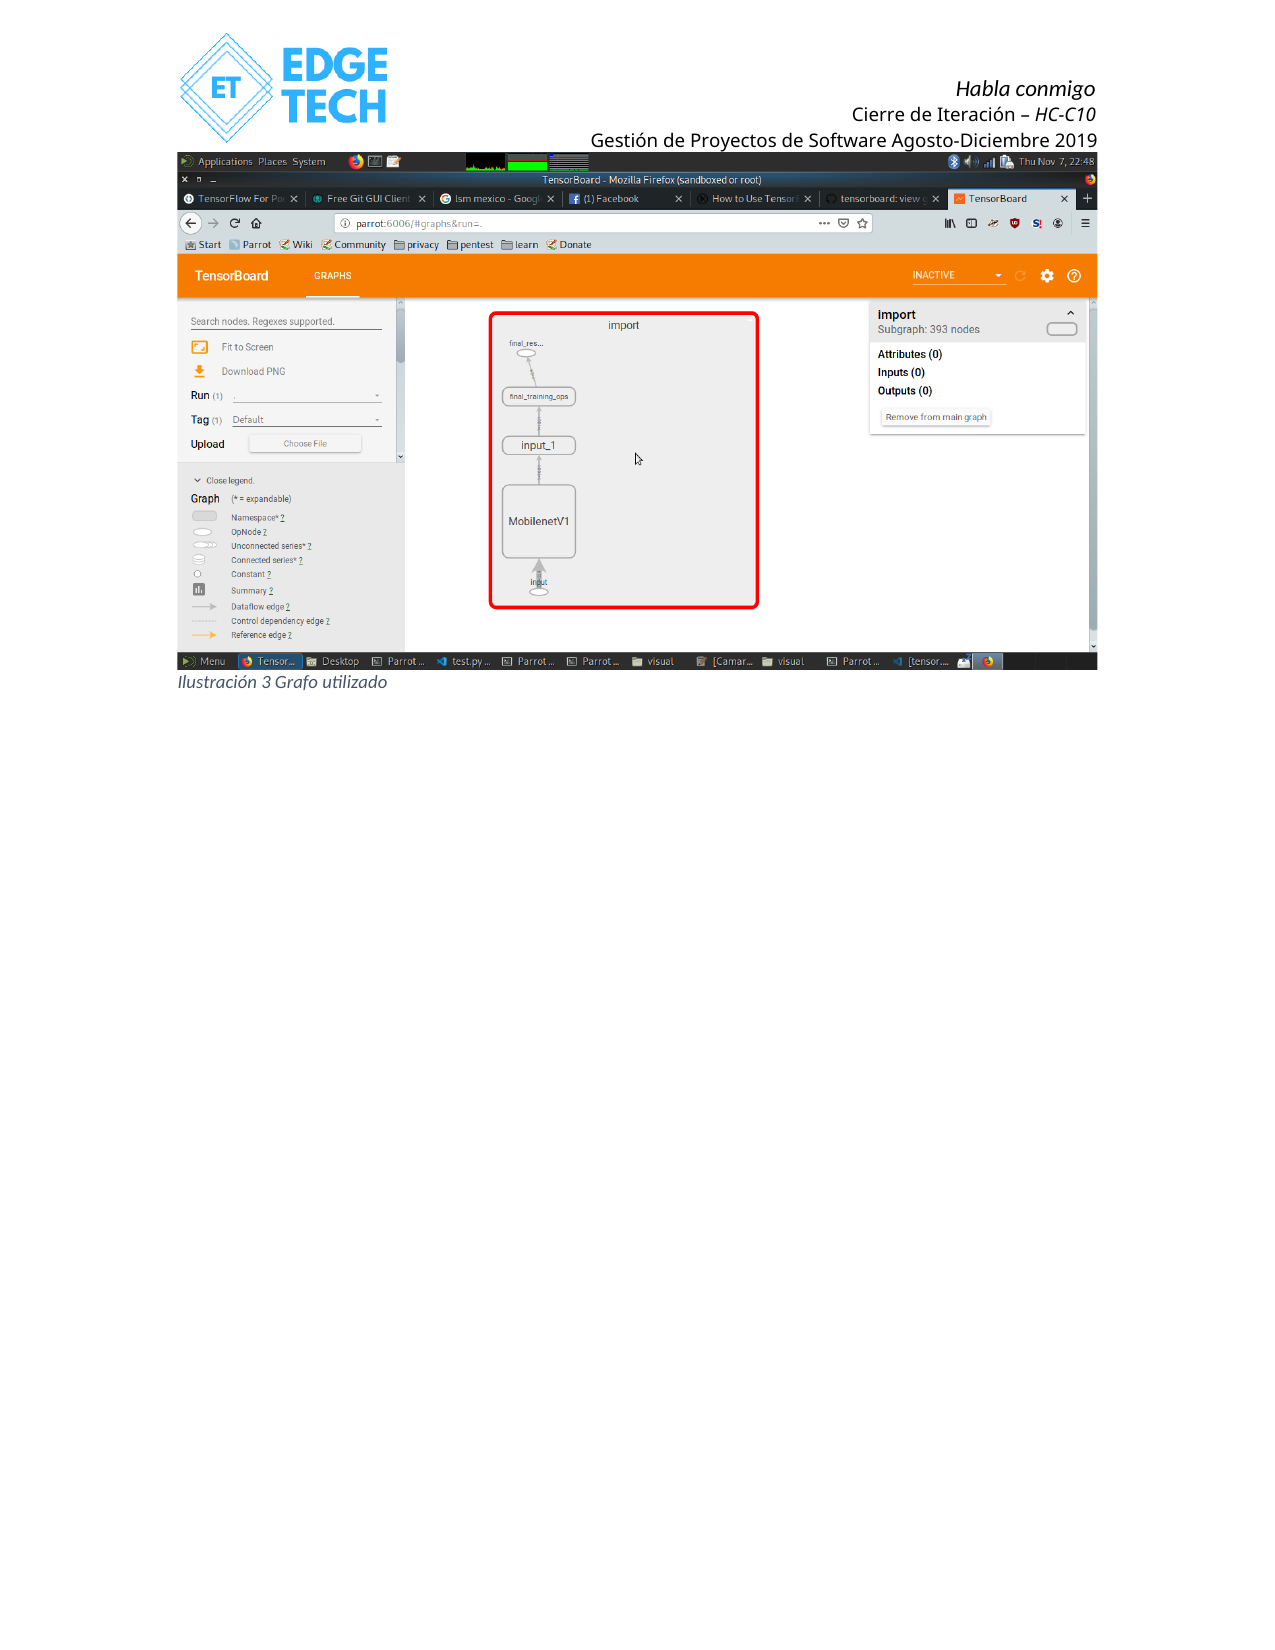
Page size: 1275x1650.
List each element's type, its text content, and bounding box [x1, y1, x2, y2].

text Ilustración 3 Grafo utilizado [177, 670, 1098, 693]
picture [177, 152, 1098, 670]
picture [177, 28, 390, 147]
